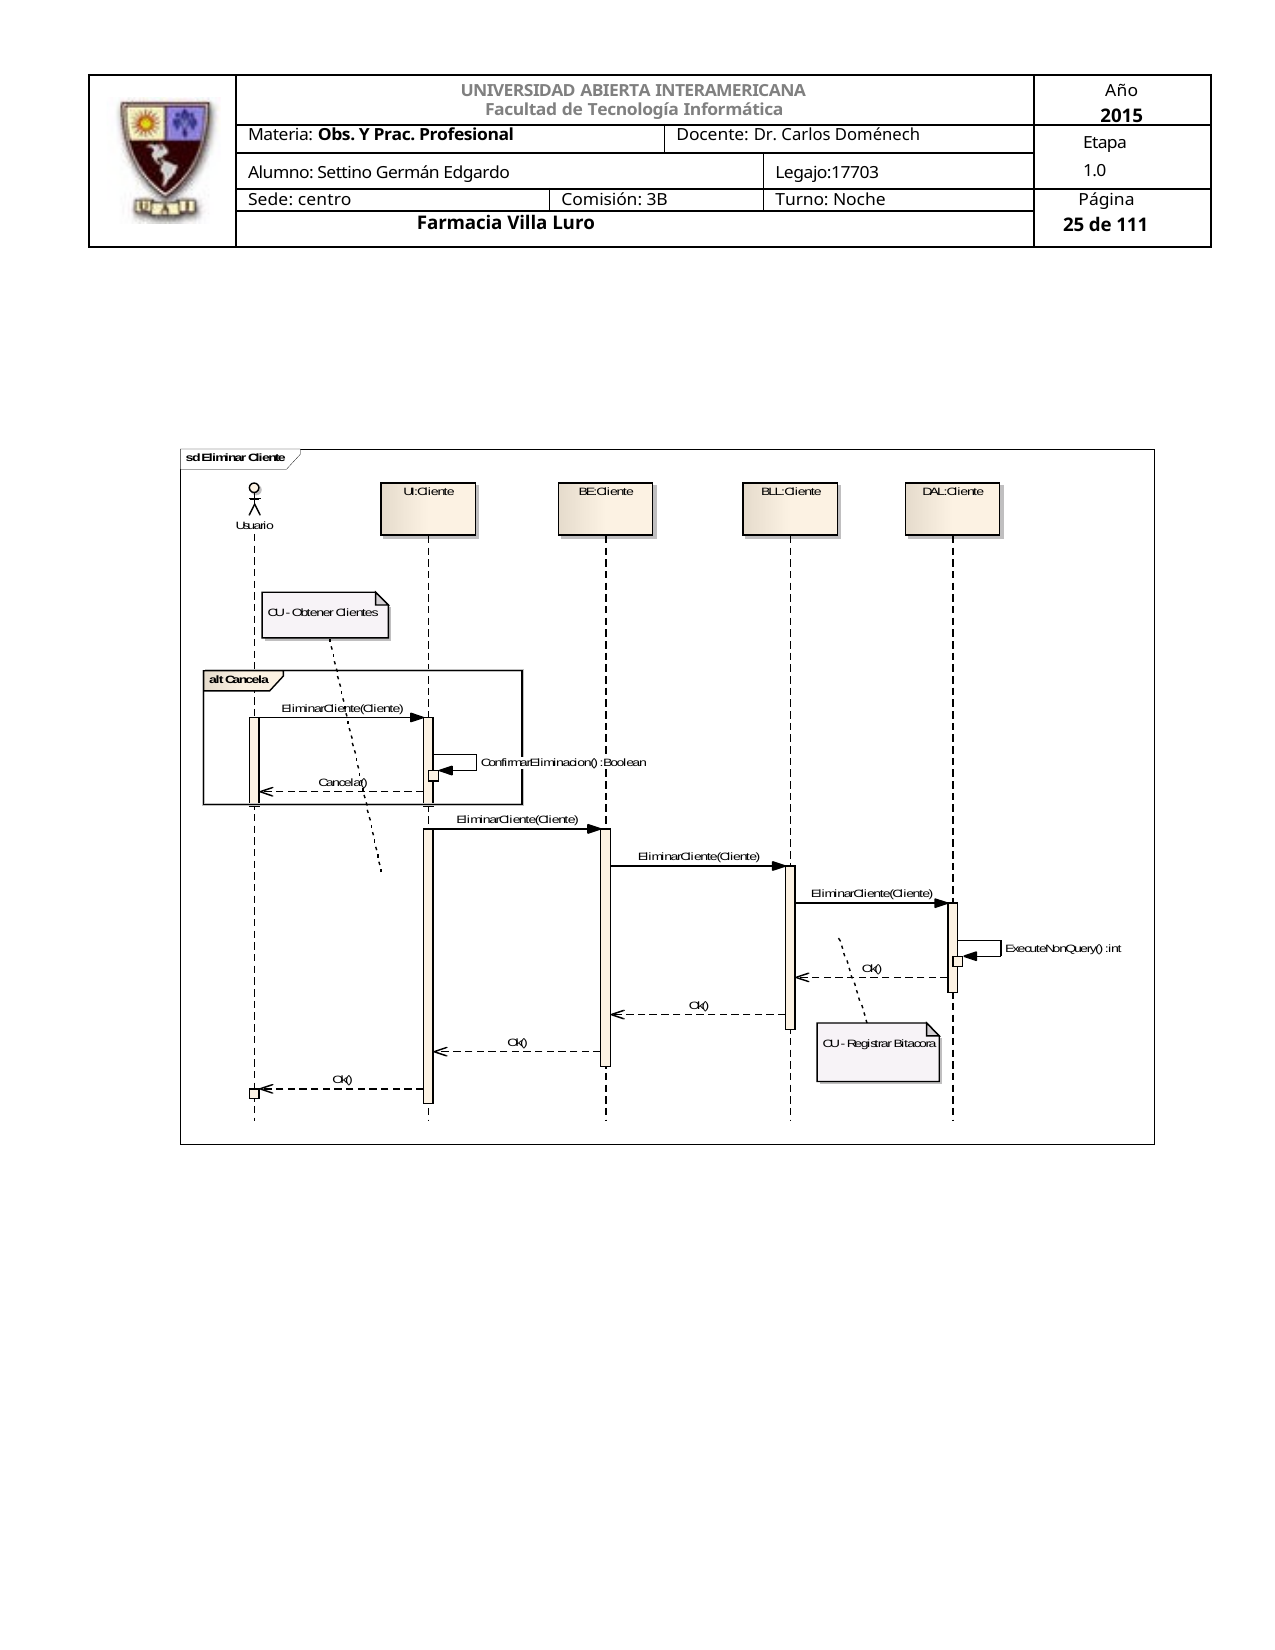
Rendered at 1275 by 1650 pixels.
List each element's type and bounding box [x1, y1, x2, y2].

picture [106, 97, 221, 224]
